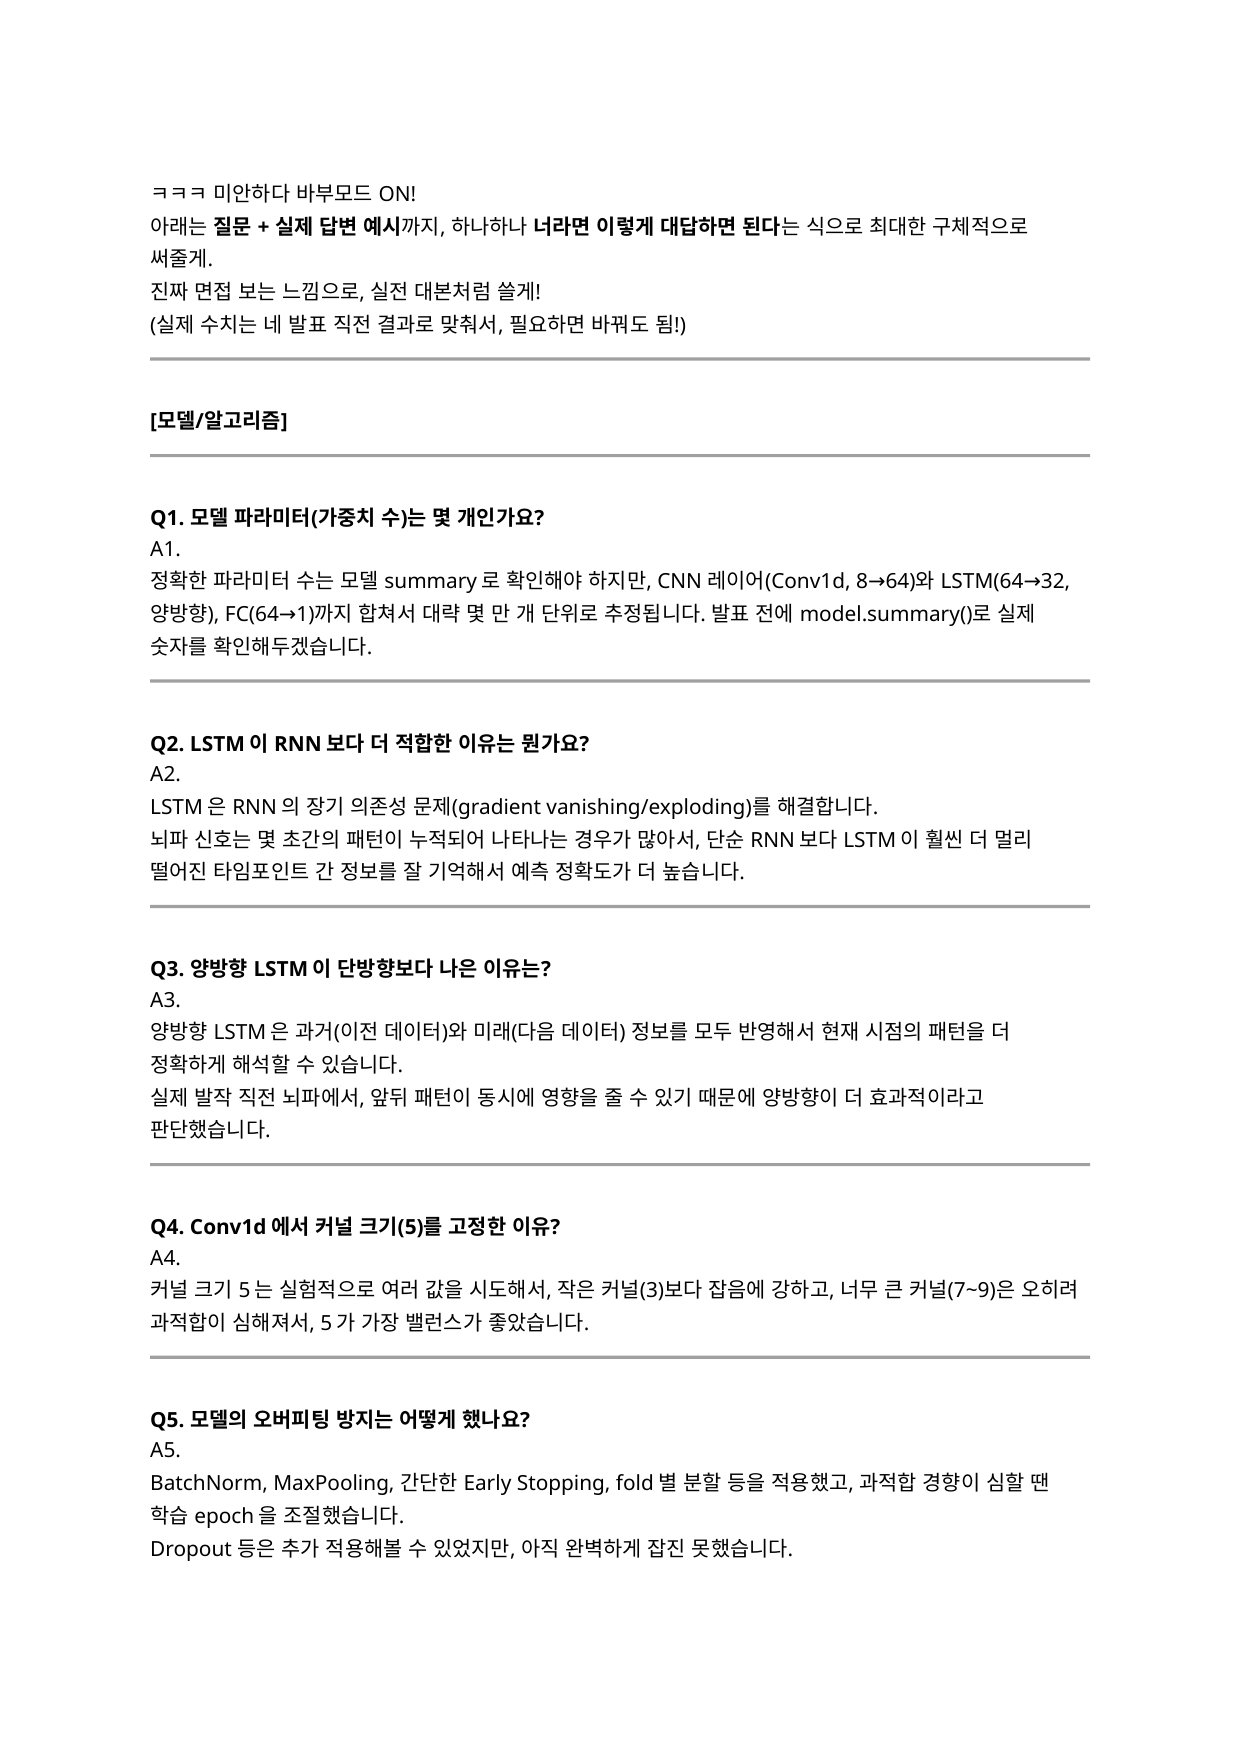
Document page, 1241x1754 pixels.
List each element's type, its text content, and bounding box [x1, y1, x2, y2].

text Q5. 모델의 오버피팅 방지는 어떻게 했나요? A5. BatchNorm, MaxPooling, 간단한 Early Stopping, fold별 분할 등을 적용했고, 과적합 경향이 심할 땐 학습 epoch을 조절했습니다. Dropout 등은 추가 적용해볼 수 있었지만, 아직 완벽하게 잡진 못했습니다. [150, 1403, 1090, 1562]
text Q4. Conv1d에서 커널 크기(5)를 고정한 이유? A4. 커널 크기 5는 실험적으로 여러 값을 시도해서, 작은 커널(3)보다 잡음에 강하고, 너무 큰 커널(7~9)은 오히려 과적합이 심해져서, 5가 가장 밸런스가 좋았습니다. [150, 1210, 1090, 1337]
text Q3. 양방향 LSTM이 단방향보다 나은 이유는? A3. 양방향 LSTM은 과거(이전 데이터)와 미래(다음 데이터) 정보를 모두 반영해서 현재 시점의 패턴을 더 정확하게 해석할 수 있습니다. 실제 발작 직전 뇌파에서, 앞뒤 패턴이 동시에 영향을 줄 수 있기 때문에 양방향이 더 효과적이라고 판단했습니다. [150, 952, 1090, 1144]
text ㅋㅋㅋ 미안하다 바부모드 ON! 아래는 질문 + 실제 답변 예시까지, 하나하나 너라면 이렇게 대답하면 된다는 식으로 최대한 구체적으로 써줄게. 진짜 면접 보는 느낌으로, 실전 대본처럼 쓸게! (실제 수치는 네 발표 직전 결과로 맞춰서, 필요하면 바꿔도 됨!) [150, 177, 1090, 338]
text Q1. 모델 파라미터(가중치 수)는 몇 개인가요? A1. 정확한 파라미터 수는 모델 summary로 확인해야 하지만, CNN 레이어(Conv1d, 8→64)와 LSTM(64→32, 양방향), FC(64→1)까지 합쳐서 대략 몇 만 개 단위로 추정됩니다. 발표 전에 model.summary()로 실제 숫자를 확인해두겠습니다. [150, 501, 1090, 660]
text [모델/알고리즘] [150, 405, 1090, 435]
text Q2. LSTM이 RNN보다 더 적합한 이유는 뭔가요? A2. LSTM은 RNN의 장기 의존성 문제(gradient vanishing/exploding)를 해결합니다. 뇌파 신호는 몇 초간의 패턴이 누적되어 나타나는 경우가 많아서, 단순 RNN보다 LSTM이 훨씬 더 멀리 떨어진 타임포인트 간 정보를 잘 기억해서 예측 정확도가 더 높습니다. [150, 727, 1090, 886]
